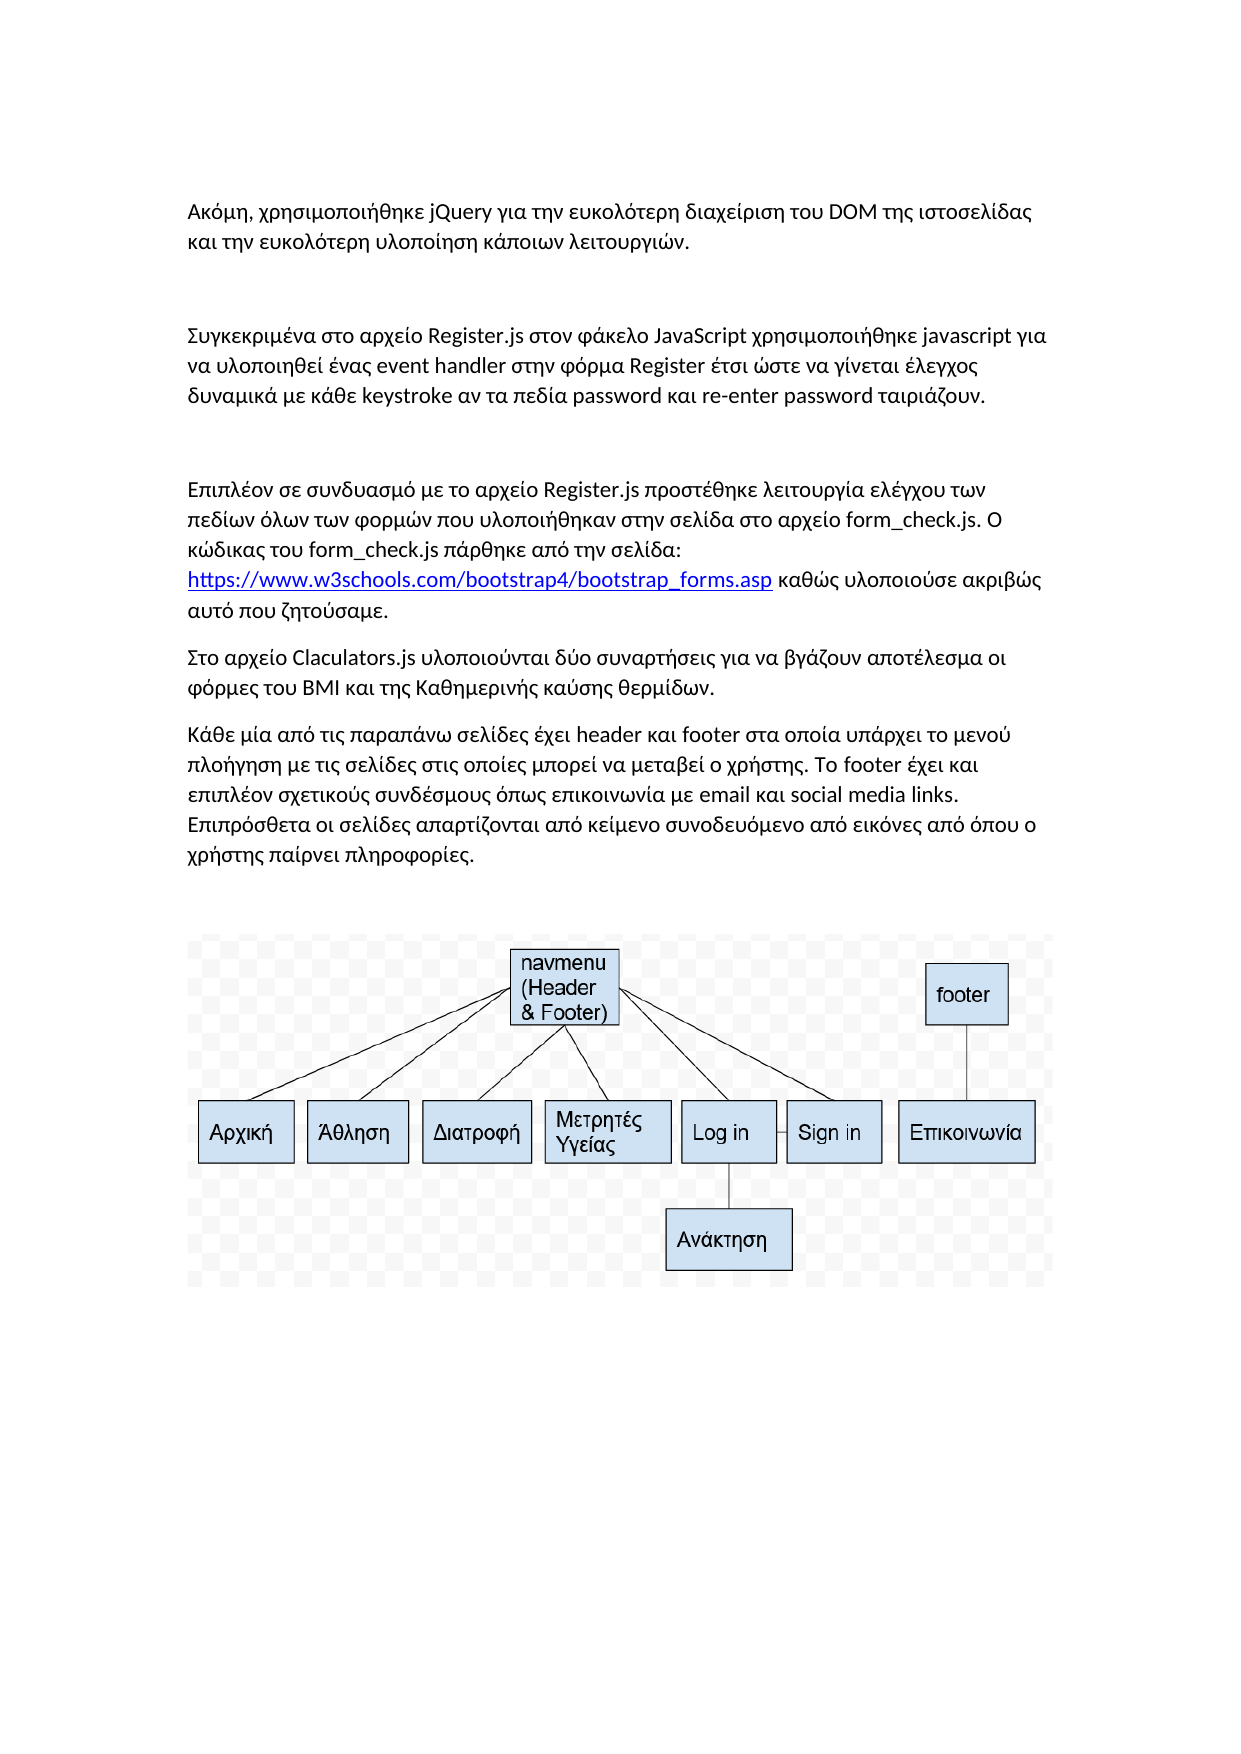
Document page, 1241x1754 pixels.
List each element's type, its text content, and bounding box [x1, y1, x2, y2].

text Ακόμη, χρησιμοποιήθηκε jQuery για την ευκολότερη διαχείριση του DOM της ιστοσελίδας και την ευκολότερη υλοποίηση κάποιων λειτουργιών. [187, 197, 1053, 255]
text Στο αρχείο Claculators.js υλοποιούνται δύο συναρτήσεις για να βγάζουν αποτέλεσμα οι φόρμες του BMI και της Καθημερινής καύσης θερμίδων. [187, 643, 1053, 701]
picture [187, 934, 1053, 1287]
text Κάθε μία από τις παραπάνω σελίδες έχει header και footer στα οποία υπάρχει το μενού πλοήγηση με τις σελίδες στις οποίες μπορεί να μεταβεί ο χρήστης. Το footer έχει και επιπλέον σχετικούς συνδέσμους όπως επικοινωνία με email και social media links. Επιπρόσθετα οι σελίδες απαρτίζονται από κείμενο συνοδευόμενο από εικόνες από όπου ο χρήστης παίρνει πληροφορίες. [187, 720, 1053, 869]
text Συγκεκριμένα στο αρχείο Register.js στον φάκελο JavaScript χρησιμοποιήθηκε javascript για να υλοποιηθεί ένας event handler στην φόρμα Register έτσι ώστε να γίνεται έλεγχος δυναμικά με κάθε keystroke αν τα πεδία password και re-enter password ταιριάζουν. [187, 321, 1053, 409]
